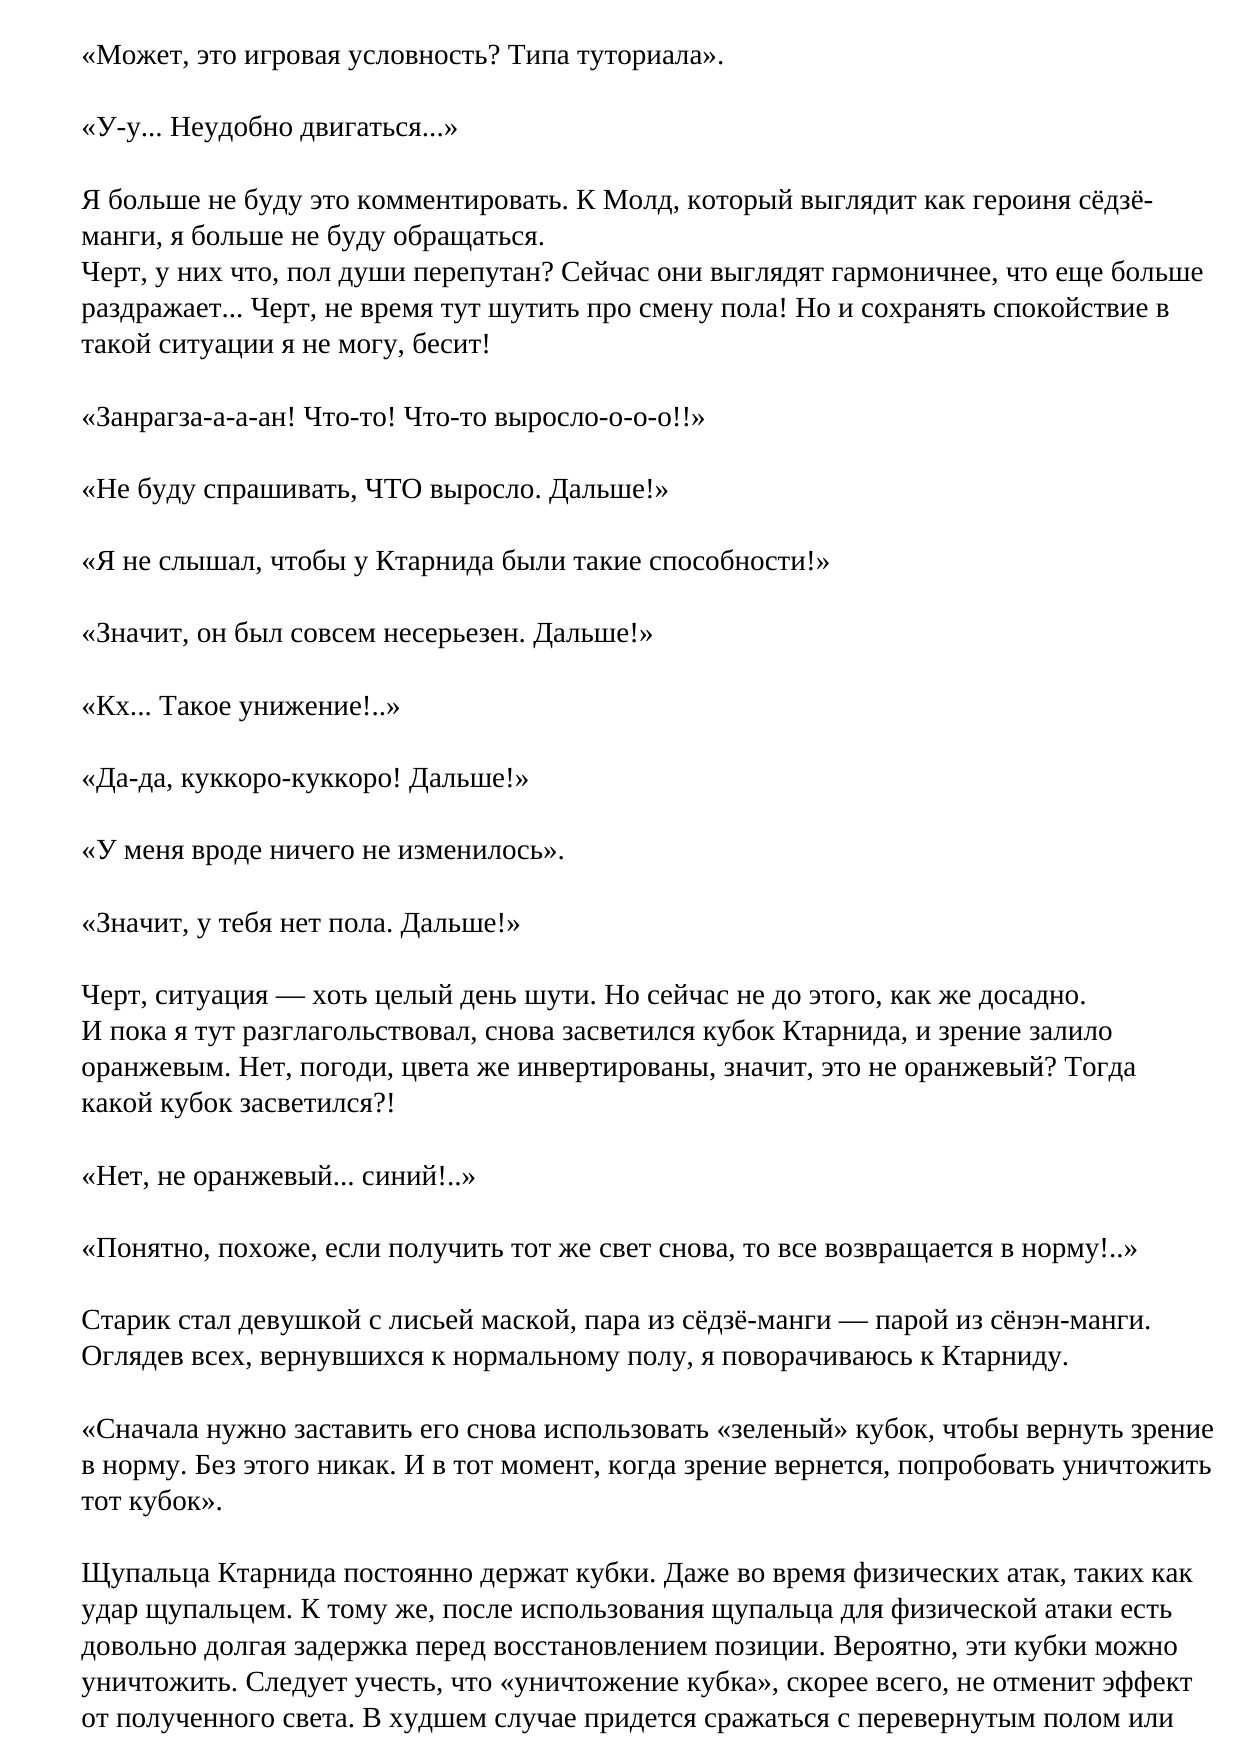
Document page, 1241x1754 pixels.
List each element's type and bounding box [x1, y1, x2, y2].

text [81, 37, 1215, 1733]
